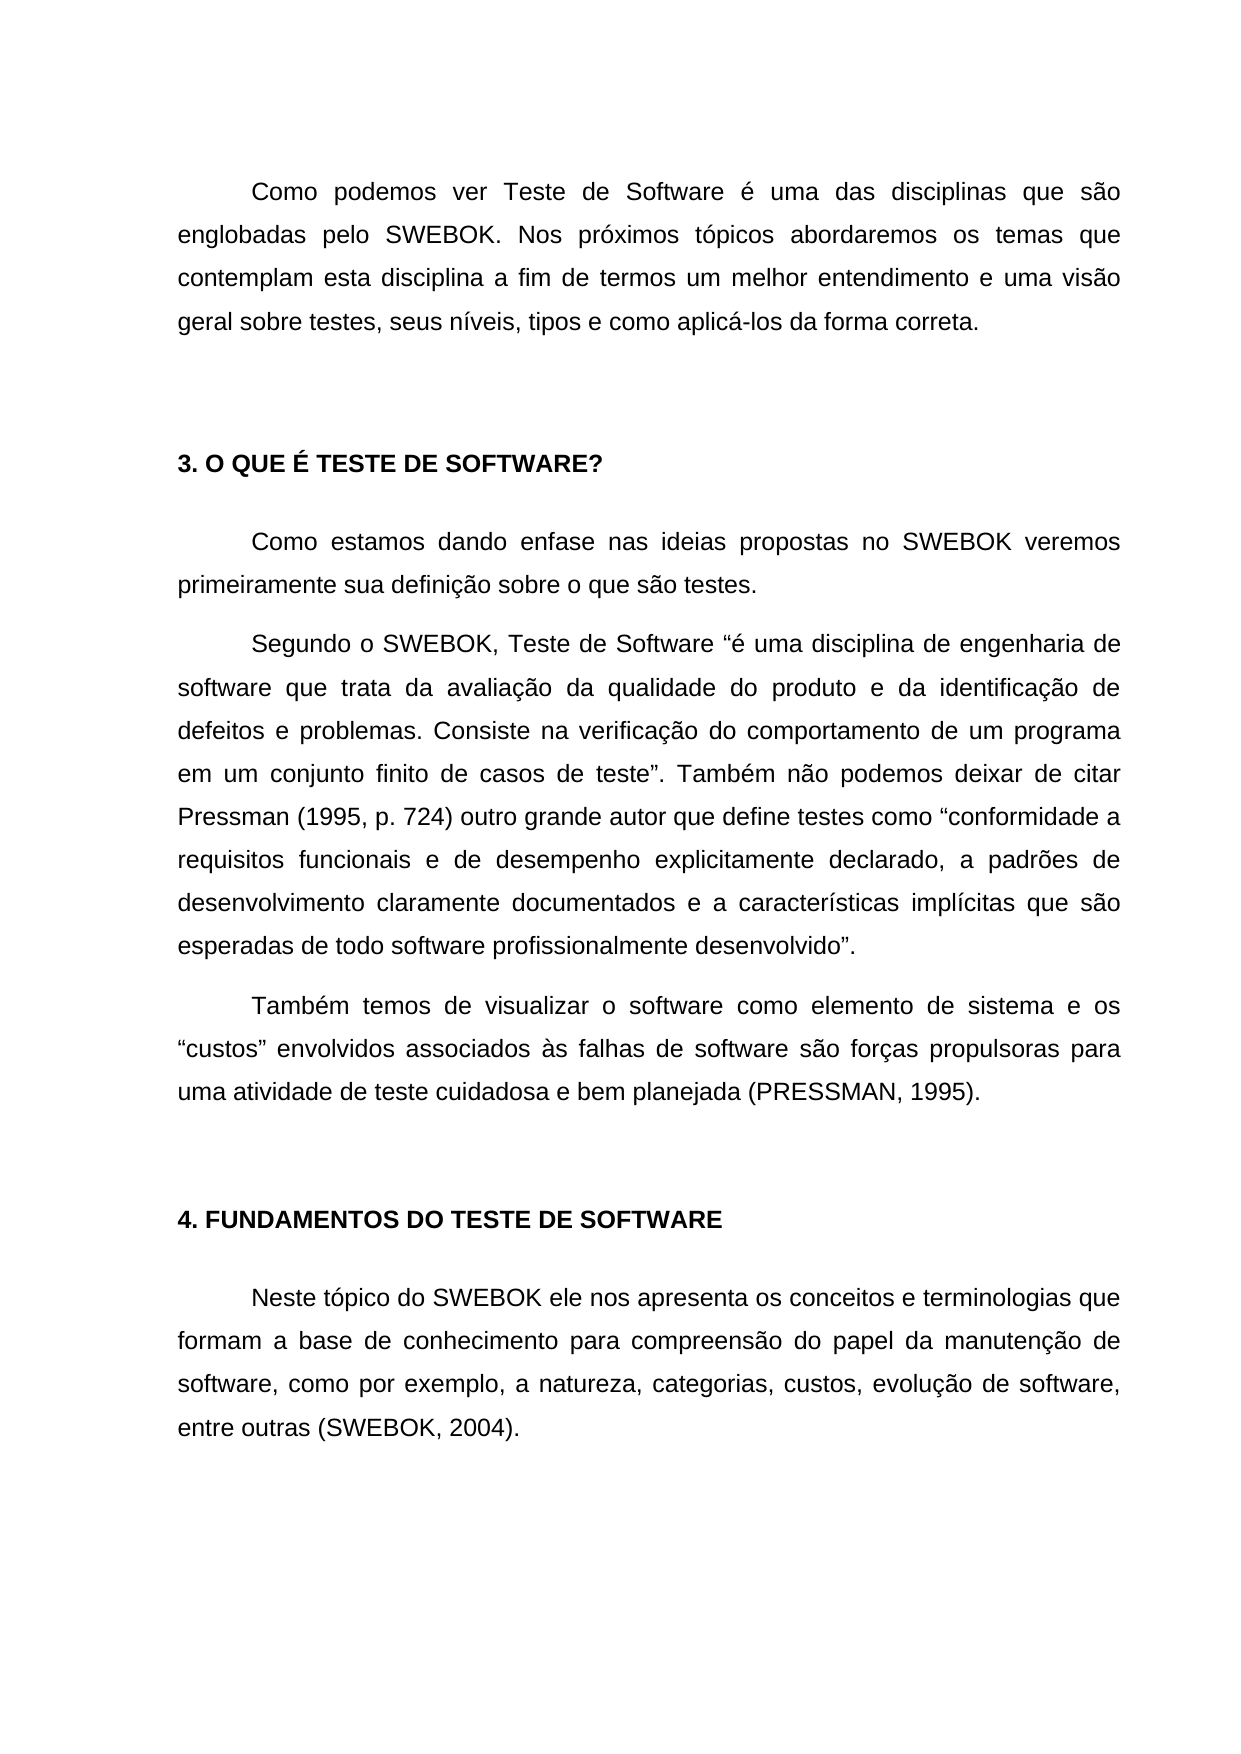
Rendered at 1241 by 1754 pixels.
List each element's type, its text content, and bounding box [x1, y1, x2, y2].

text Segundo o SWEBOK, Teste de Software “é uma disciplina de engenharia de software que trata da avaliação da qualidade do produto e da identificação de defeitos e problemas. Consiste na verificação do comportamento de um programa em um conjunto finito de casos de teste”. Também não podemos deixar de citar Pressman (1995, p. 724) outro grande autor que define testes como “conformidade a requisitos funcionais e de desempenho explicitamente declarado, a padrões de desenvolvimento claramente documentados e a características implícitas que são esperadas de todo software profissionalmente desenvolvido”. [177, 629, 1122, 960]
subtitle 3. O QUE É TESTE DE SOFTWARE? [177, 449, 1122, 477]
text Como podemos ver Teste de Software é uma das disciplinas que são englobadas pelo SWEBOK. Nos próximos tópicos abordaremos os temas que contemplam esta disciplina a fim de termos um melhor entendimento e uma visão geral sobre testes, seus níveis, tipos e como aplicá-los da forma correta. [177, 177, 1122, 335]
subtitle 4. FUNDAMENTOS DO TESTE DE SOFTWARE [177, 1205, 1122, 1234]
text Também temos de visualizar o software como elemento de sistema e os “custos” envolvidos associados às falhas de software são forças propulsoras para uma atividade de teste cuidadosa e bem planejada (PRESSMAN, 1995). [177, 991, 1122, 1106]
text Como estamos dando enfase nas ideias propostas no SWEBOK veremos primeiramente sua definição sobre o que são testes. [177, 527, 1122, 598]
text Neste tópico do SWEBOK ele nos apresenta os conceitos e terminologias que formam a base de conhecimento para compreensão do papel da manutenção de software, como por exemplo, a natureza, categorias, custos, evolução de software, entre outras (SWEBOK, 2004). [177, 1283, 1122, 1441]
